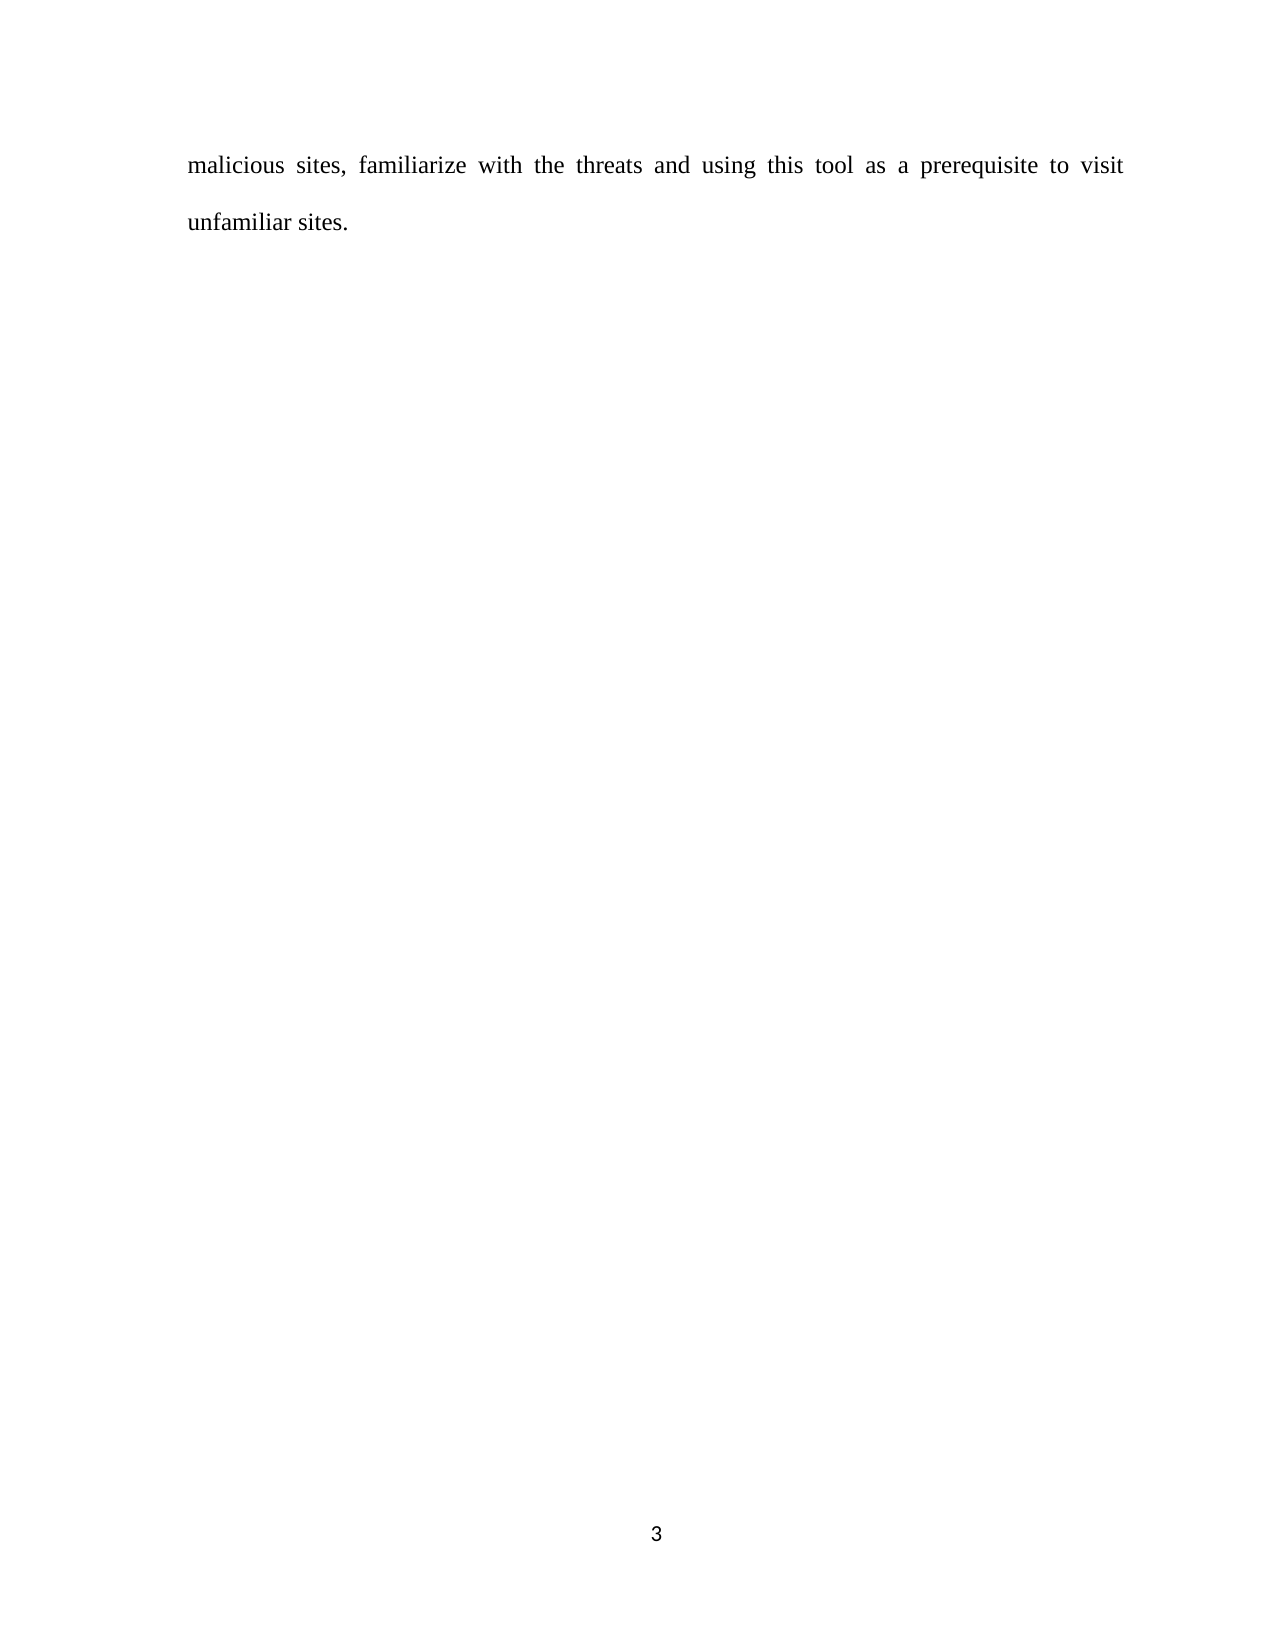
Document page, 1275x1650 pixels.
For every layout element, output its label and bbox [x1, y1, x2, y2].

list [187, 150, 1125, 236]
